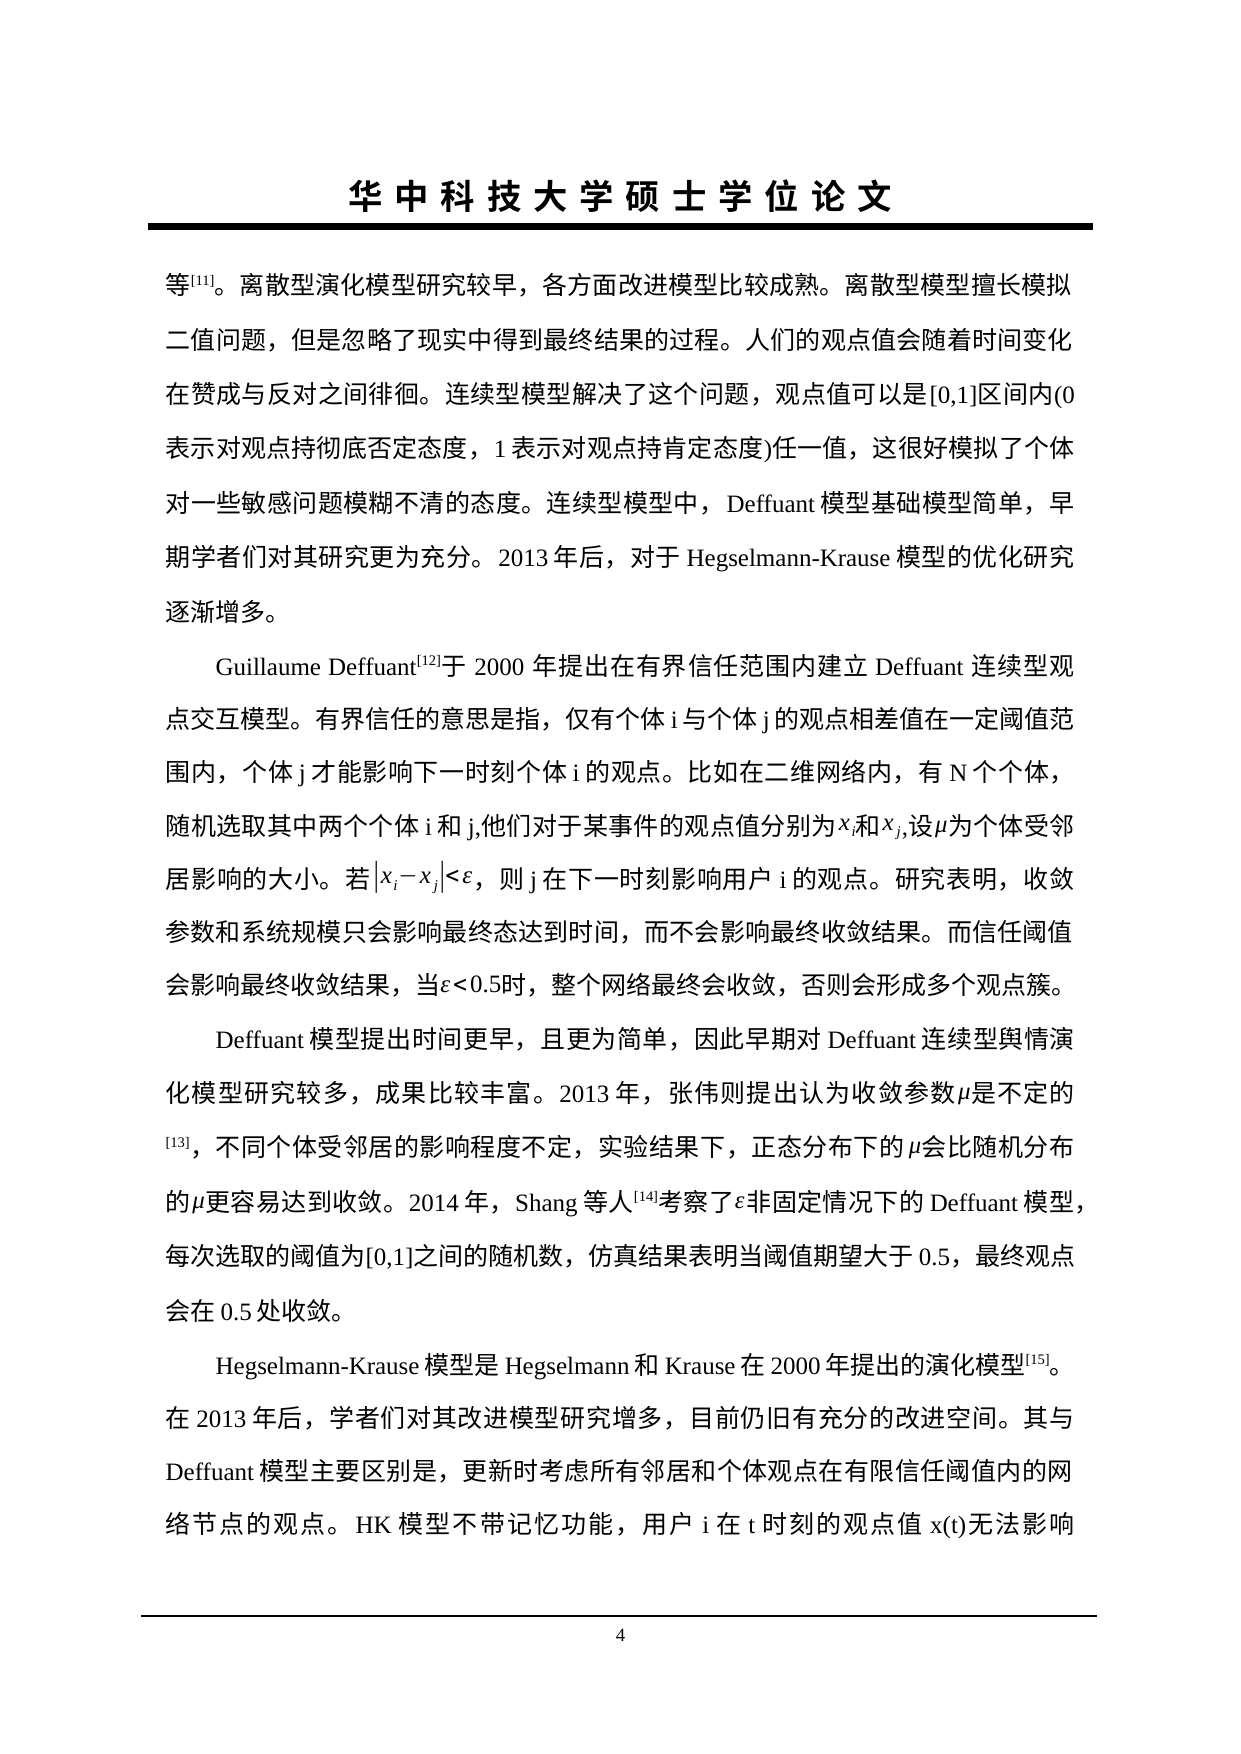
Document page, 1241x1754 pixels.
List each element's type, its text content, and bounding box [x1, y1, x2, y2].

text Guillaume Deffuant[12]于 2000 年提出在有界信任范围内建立Deffuant 连续型观点交互模型。有界信任的意思是指，仅有个体i与个体j的观点相差值在一定阈值范围内，个体j才能影响下一时刻个体i的观点。比如在二维网络内，有N个个体，随机选取其中两个个体i和j,他们对于某事件的观点值分别为和,设为个体受邻居影响的大小。若，则j在下一时刻影响用户i的观点。研究表明，收敛参数和系统规模只会影响最终态达到时间，而不会影响最终收敛结果。而信任阈值会影响最终收敛结果，当时，整个网络最终会收敛，否则会形成多个观点簇。 [165, 646, 1075, 1002]
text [165, 266, 1075, 628]
text Deffuant模型提出时间更早，且更为简单，因此早期对Deffuant连续型舆情演化模型研究较多，成果比较丰富。2013年，张伟则提出认为收敛参数是不定的[13]，不同个体受邻居的影响程度不定，实验结果下，正态分布下的会比随机分布的更容易达到收敛。2014年，Shang等人[14]考察了非固定情况下的Deffuant模型，每次选取的阈值为[0,1]之间的随机数，仿真结果表明当阈值期望大于0.5，最终观点会在0.5处收敛。 [165, 1019, 1075, 1327]
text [165, 1345, 1075, 1541]
